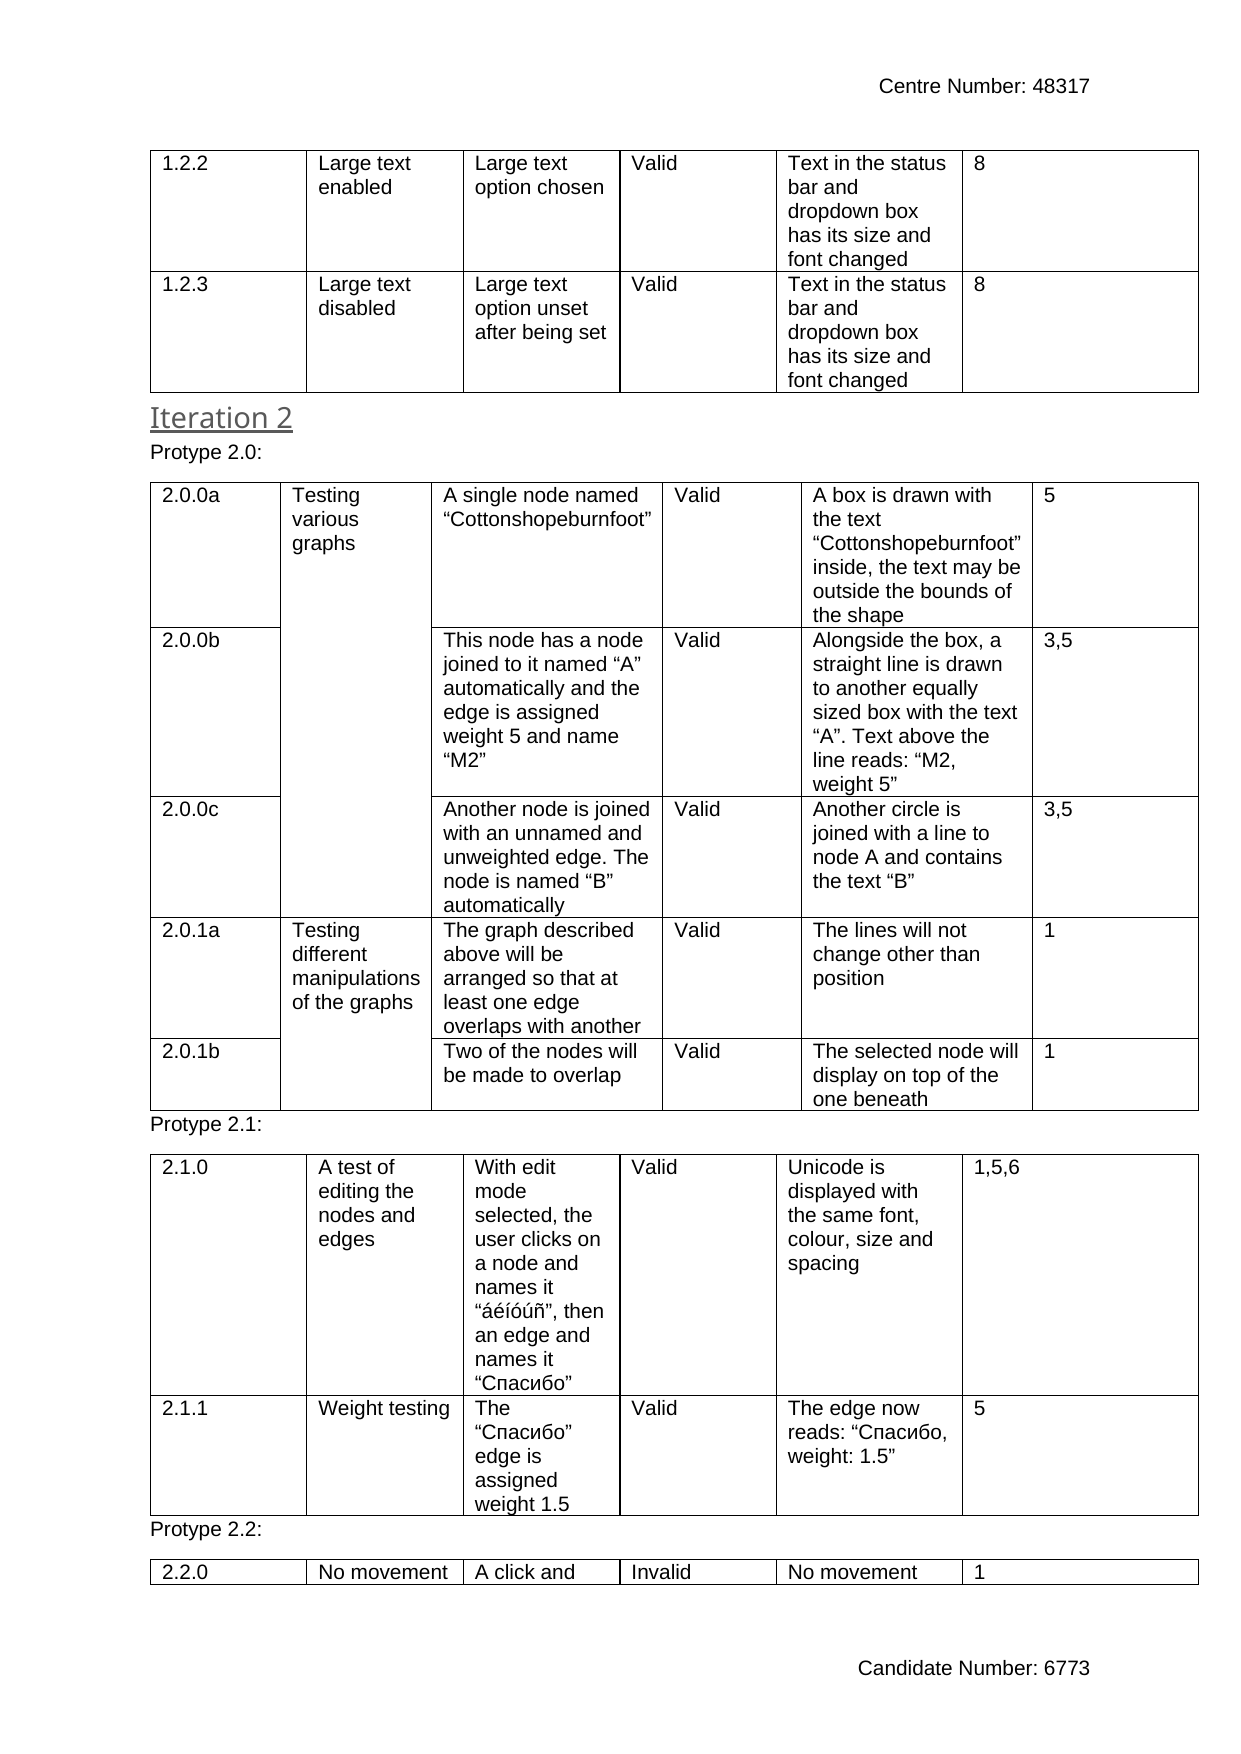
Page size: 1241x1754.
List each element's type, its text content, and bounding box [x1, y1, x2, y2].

table_header 1 [963, 1560, 1198, 1584]
subtitle Iteration 2 [150, 397, 1090, 437]
table_header 2.2.0 [151, 1560, 306, 1584]
table_cell Valid [663, 628, 801, 796]
table_header A single node named “Cottonshopeburnfoot” [432, 483, 662, 627]
table_cell Large text option chosen [464, 151, 619, 271]
table_cell 1.2.3 [151, 272, 306, 392]
table_cell Another node is joined with an unnamed and unweighted edge. The node is named “B” automatically [432, 797, 662, 917]
table_header A click and drag on anywhere other than the nodes [464, 1560, 619, 1584]
table_cell Another circle is joined with a line to node A and contains the text “B” [802, 797, 1032, 917]
table_cell 2.1.1 [151, 1396, 306, 1515]
table_cell Testing different manipulations of the graphs [281, 918, 431, 1110]
table_header Testing various graphs [281, 483, 431, 917]
table_cell Valid [621, 272, 776, 392]
table_cell Valid [663, 918, 801, 1037]
table_cell 2.0.0c [151, 797, 280, 917]
table_header 1,5,6 [963, 1155, 1198, 1394]
table_cell Valid [621, 151, 776, 271]
table_cell Weight testing [307, 1396, 463, 1515]
table_cell The “Спасибо” edge is assigned weight 1.5 [464, 1396, 619, 1515]
table_cell 5 [963, 1396, 1198, 1515]
table_header With edit mode selected, the user clicks on a node and names it “áéíóúñ”, then an edge and names it “Спасибо” [464, 1155, 619, 1394]
table_cell 1.2.2 [151, 151, 306, 271]
table_cell 2.0.1b [151, 1039, 280, 1110]
table_cell Valid [663, 1039, 801, 1110]
table_cell 1 [1033, 918, 1198, 1037]
table_header No movement [307, 1560, 463, 1584]
table_cell The graph described above will be arranged so that at least one edge overlaps with another [432, 918, 662, 1037]
table_header A box is drawn with the text “Cottonshopeburnfoot” inside, the text may be outside the bounds of the shape [802, 483, 1032, 627]
text Protype 2.1: [150, 1111, 1090, 1135]
table_cell The edge now reads: “Спасибо, weight: 1.5” [777, 1396, 962, 1515]
table_cell Large text disabled [307, 272, 463, 392]
table_cell 3,5 [1033, 797, 1198, 917]
table_cell 3,5 [1033, 628, 1198, 796]
table_header A test of editing the nodes and edges [307, 1155, 463, 1394]
table_header Valid [663, 483, 801, 627]
table_cell 8 [963, 272, 1198, 392]
table_header Valid [621, 1155, 776, 1394]
table_cell This node has a node joined to it named “A” automatically and the edge is assigned weight 5 and name “M2” [432, 628, 662, 796]
table_cell Valid [621, 1396, 776, 1515]
table_cell Alongside the box, a straight line is drawn to another equally sized box with the text “A”. Text above the line reads: “M2, weight 5” [802, 628, 1032, 796]
table_cell Large text enabled [307, 151, 463, 271]
table_cell 2.0.1a [151, 918, 280, 1037]
text Protype 2.2: [150, 1516, 1090, 1540]
table_cell The lines will not change other than position [802, 918, 1032, 1037]
text Protype 2.0: [150, 440, 1090, 464]
table_cell Text in the status bar and dropdown box has its size and font changed [777, 151, 962, 271]
table_cell Valid [663, 797, 801, 917]
table_header Invalid [621, 1560, 776, 1584]
table_cell Two of the nodes will be made to overlap [432, 1039, 662, 1110]
table_header 5 [1033, 483, 1198, 627]
table_cell 8 [963, 151, 1198, 271]
table_header 2.0.0a [151, 483, 280, 627]
table_cell 1 [1033, 1039, 1198, 1110]
table_header 2.1.0 [151, 1155, 306, 1394]
table_cell 2.0.0b [151, 628, 280, 796]
table_header No movement [777, 1560, 962, 1584]
table_cell Large text option unset after being set [464, 272, 619, 392]
table_cell Text in the status bar and dropdown box has its size and font changed [777, 272, 962, 392]
table_cell The selected node will display on top of the one beneath [802, 1039, 1032, 1110]
table_header Unicode is displayed with the same font, colour, size and spacing [777, 1155, 962, 1394]
